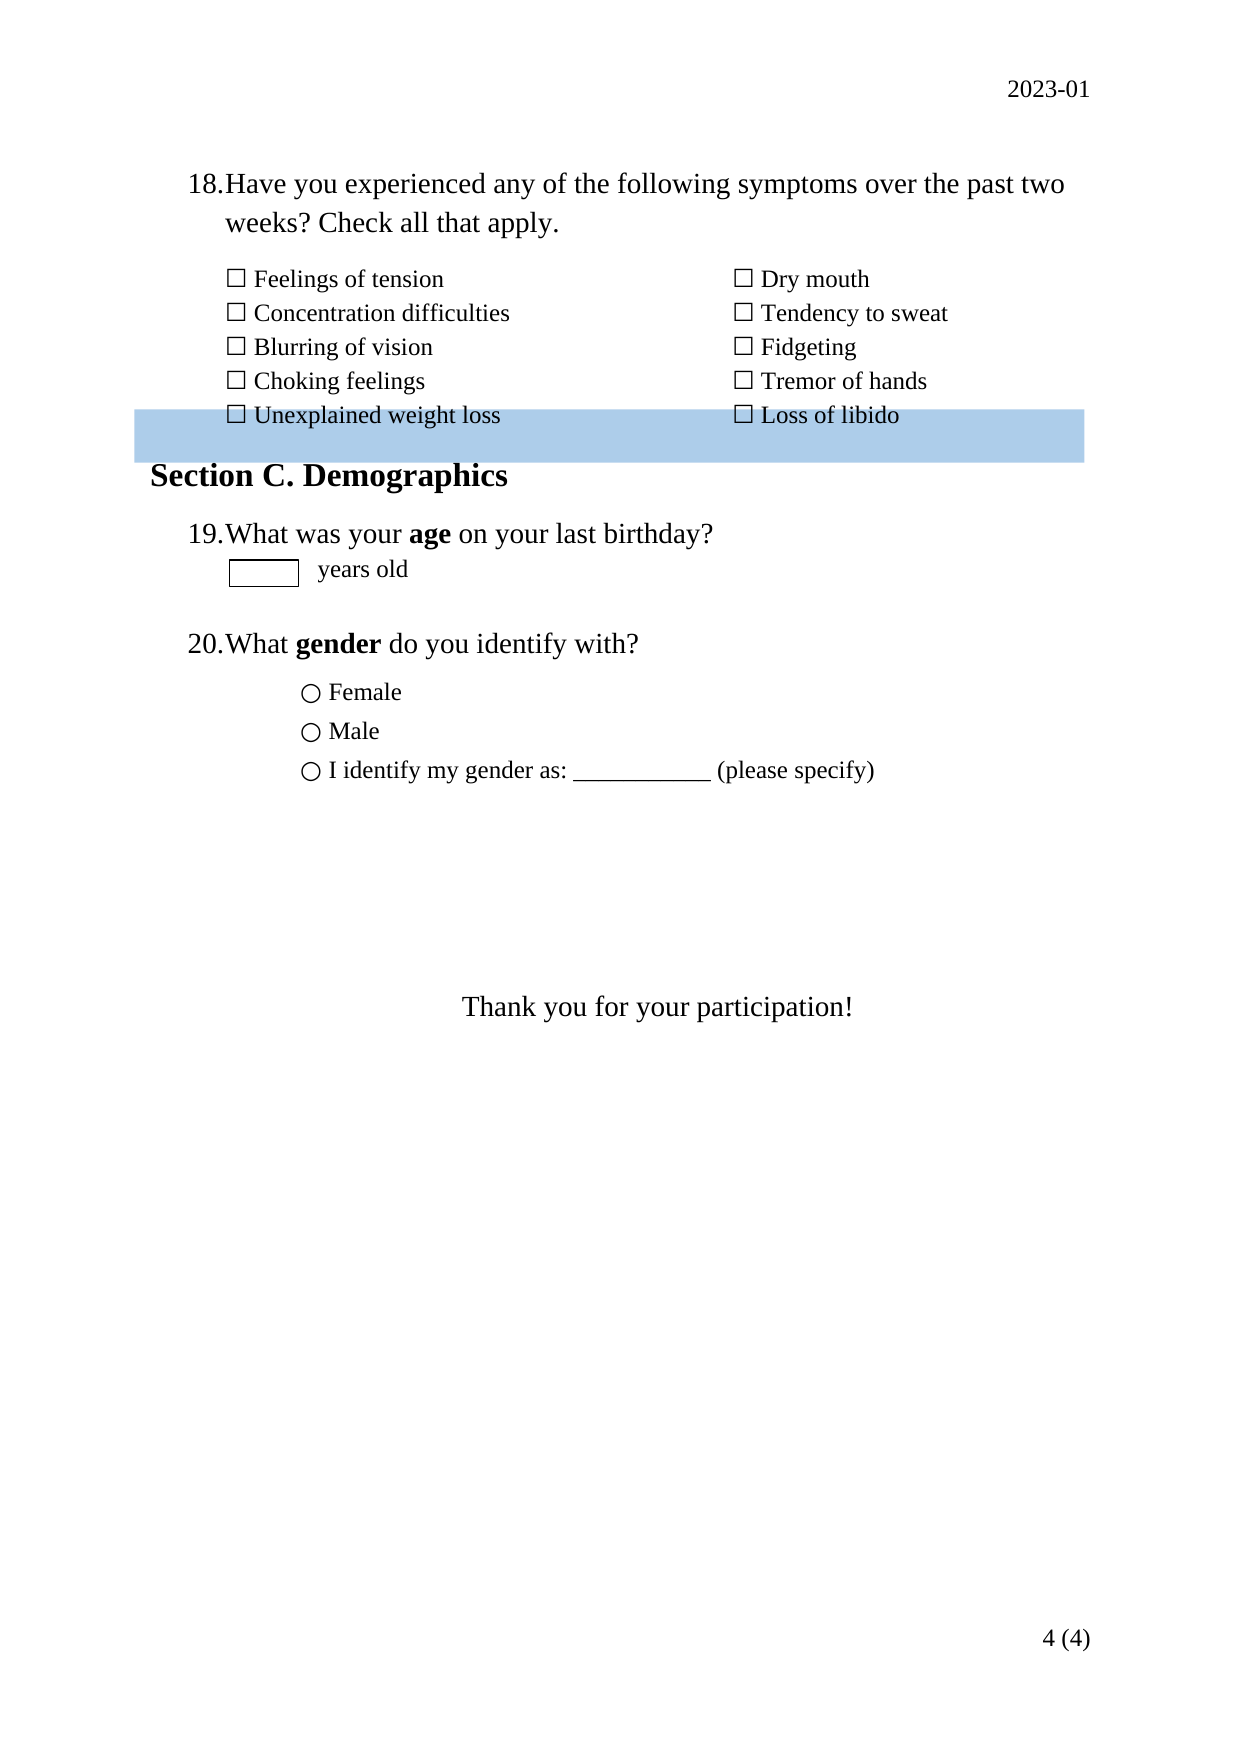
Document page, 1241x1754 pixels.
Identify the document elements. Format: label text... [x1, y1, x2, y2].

list Blurring of vision [225, 328, 583, 363]
text ○ Male [300, 713, 1090, 747]
list Choking feelings [225, 363, 583, 397]
list Loss of libido [732, 397, 1090, 431]
list Tremor of hands [732, 363, 1090, 397]
list Dry mouth [732, 260, 1090, 294]
list Tendency to sweat [732, 294, 1090, 328]
list Fidgeting [732, 328, 1090, 363]
list What was your age on your last birthday? years old [187, 516, 1090, 622]
list What gender do you identify with? [187, 627, 1090, 660]
text ○ I identify my gender as: ___________ (please specify) [300, 752, 1090, 786]
list Feelings of tension [225, 260, 583, 294]
subtitle Section C. Demographics [150, 456, 1090, 494]
list Unexplained weight loss [225, 397, 583, 431]
text Thank you for your participation! [225, 989, 1090, 1023]
text ○ Female [300, 673, 1090, 707]
list Concentration difficulties [225, 294, 583, 328]
list Have you experienced any of the following symptoms over the past two weeks? Check all that apply. [187, 167, 1090, 239]
